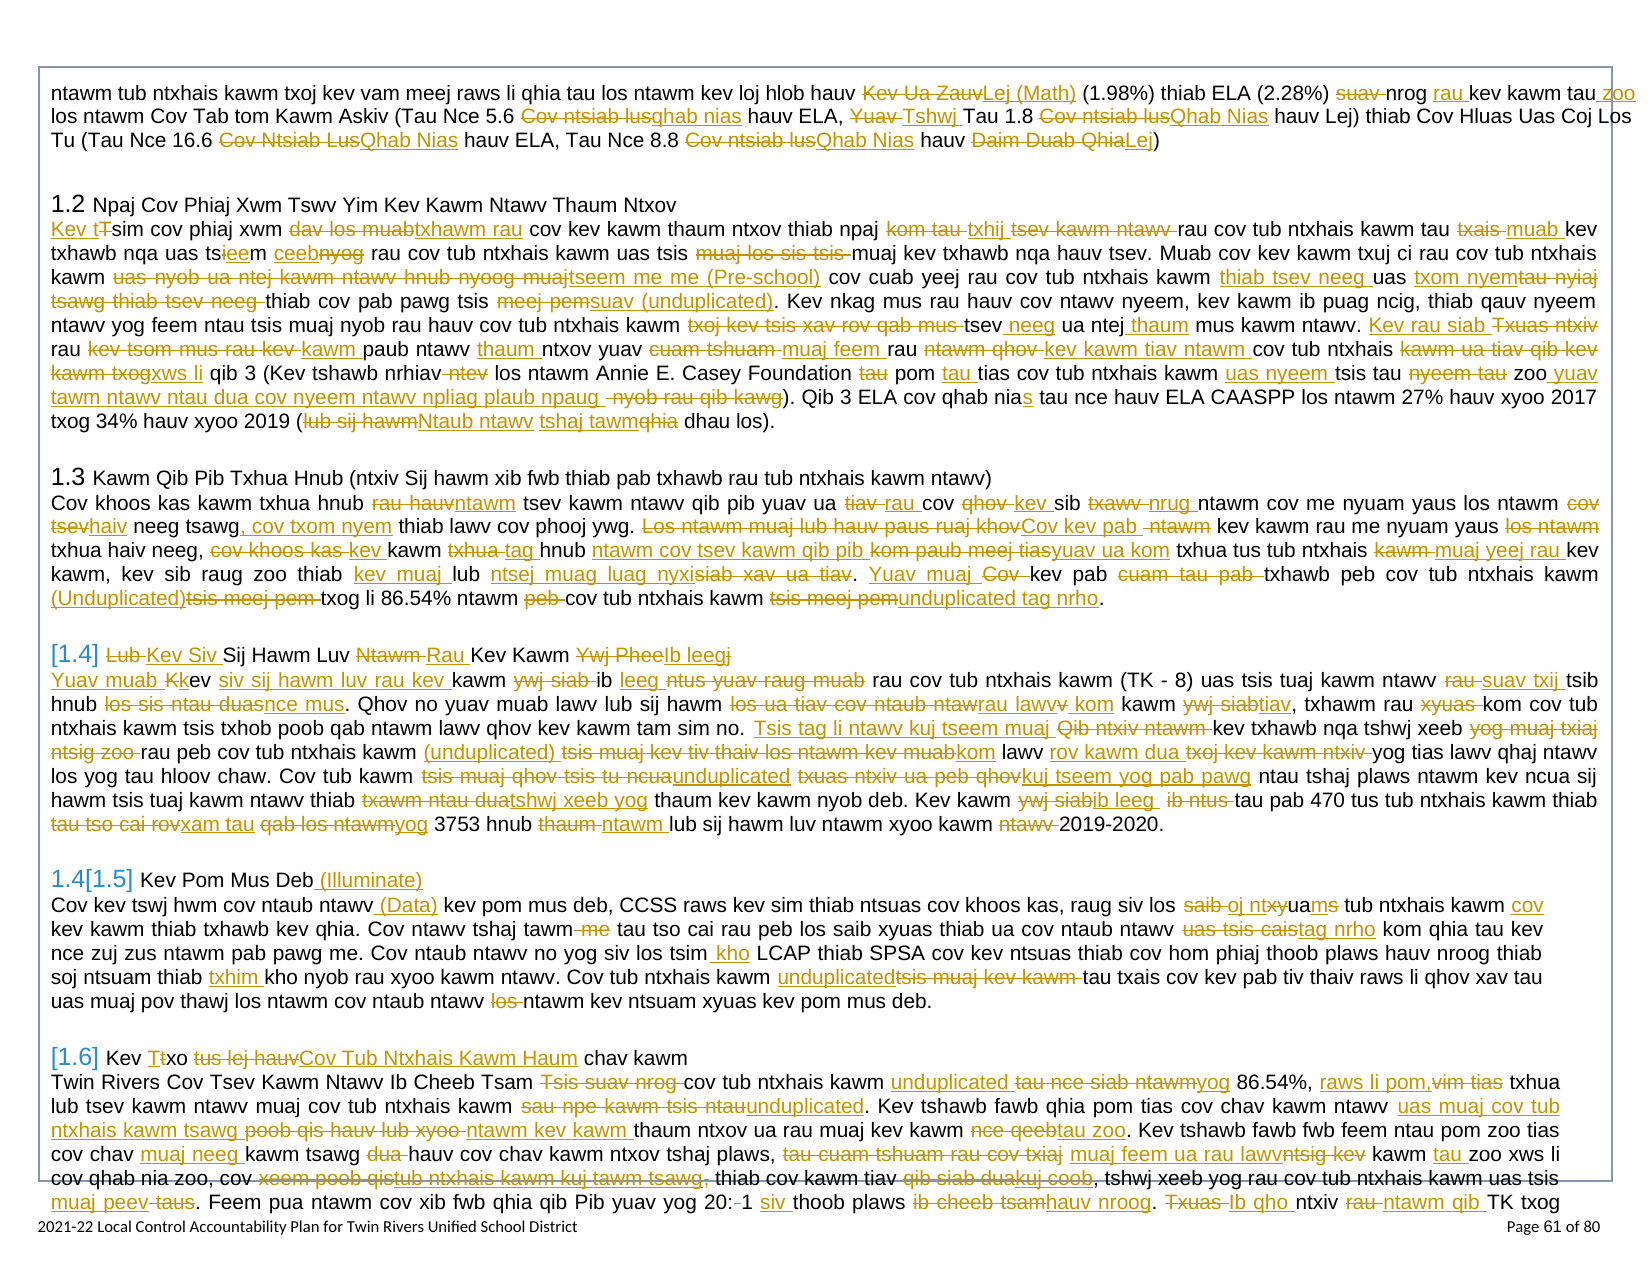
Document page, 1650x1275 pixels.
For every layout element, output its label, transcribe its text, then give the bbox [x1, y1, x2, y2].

list Kev xo chav kawm [51, 1041, 1637, 1070]
list Sij Hawm Luv Kev Kawm [51, 639, 1637, 668]
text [51, 1070, 1560, 1214]
text Cov kev tswj hwm cov ntaub ntawv kev pom mus deb, CCSS raws kev sim thiab ntsuas cov khoos kas, raug siv los ua tub ntxhais kawm kev kawm thiab txhawb kev qhia. Cov ntawv tshaj tawm tau tso cai rau peb los saib xyuas thiab ua cov ntaub ntawv kom qhia tau kev nce zuj zus ntawm pab pawg me. Cov ntaub ntawv no yog siv los tsim LCAP thiab SPSA cov kev ntsuas thiab cov hom phiaj thoob plaws hauv nroog thiab soj ntsuam thiab kho nyob rau xyoo kawm ntawv. Cov tub ntxhais kawm tau txais cov kev pab tiv thaiv raws li qhov xav tau uas muaj pov thawj los ntawm cov ntaub ntawv ntawm kev ntsuam xyuas kev pom mus deb. [51, 893, 1544, 1013]
list Npaj Cov Phiaj Xwm Tswv Yim Kev Kawm Ntawv Thaum Ntxov [51, 188, 1637, 217]
list Kev Pom Mus Deb [51, 864, 1637, 893]
text ntawm tub ntxhais kawm txoj kev vam meej raws li qhia tau los ntawm kev loj hlob hauv (1.98%) thiab ELA (2.28%) nrog kev kawm tau los ntawm Cov Tab tom Kawm Askiv (Tau Nce 5.6 hauv ELA, Tau 1.8 hauv Lej) thiab Cov Hluas Uas Coj Los Tu (Tau Nce 16.6 hauv ELA, Tau Nce 8.8 hauv ) [51, 80, 1637, 152]
text sim cov phiaj xwm cov kev kawm thaum ntxov thiab npaj rau cov tub ntxhais kawm tau kev txhawb nqa uas tsm rau cov tub ntxhais kawm uas tsis muaj kev txhawb nqa hauv tsev. Muab cov kev kawm txuj ci rau cov tub ntxhais kawm cov cuab yeej rau cov tub ntxhais kawm uas thiab cov pab pawg tsis . Kev nkag mus rau hauv cov ntawv nyeem, kev kawm ib puag ncig, thiab qauv nyeem ntawv yog feem ntau tsis muaj nyob rau hauv cov tub ntxhais kawm tsev ua ntej mus kawm ntawv. rau paub ntawv ntxov yuav rau cov tub ntxhais qib 3 (Kev tshawb nrhiav los ntawm Annie E. Casey Foundation pom tias cov tub ntxhais kawm tsis tau zoo). Qib 3 ELA cov qhab nia tau nce hauv ELA CAASPP los ntawm 27% hauv xyoo 2017 txog 34% hauv xyoo 2019 ( dhau los). [51, 217, 1598, 433]
text Cov khoos kas kawm txhua hnub tsev kawm ntawv qib pib yuav ua cov sib ntawm cov me nyuam yaus los ntawm neeg tsawg thiab lawv cov phooj ywg. kev kawm rau me nyuam yaus txhua haiv neeg, kawm hnub txhua tus tub ntxhais kev kawm, kev sib raug zoo thiab lub . kev pab txhawb peb cov tub ntxhais kawm txog li 86.54% ntawm cov tub ntxhais kawm . [51, 490, 1599, 610]
text ev kawm ib rau cov tub ntxhais kawm (TK - 8) uas tsis tuaj kawm ntawv tsib hnub . Qhov no yuav muab lawv lub sij hawm kawm , txhawm rau kom cov tub ntxhais kawm tsis txhob poob qab ntawm lawv qhov kev kawm tam sim no. kev txhawb nqa tshwj xeeb rau peb cov tub ntxhais kawm lawv yog tias lawv qhaj ntawv los yog tau hloov chaw. Cov tub kawm ntau tshaj plaws ntawm kev ncua sij hawm tsis tuaj kawm ntawv thiab thaum kev kawm nyob deb. Kev kawm tau pab 470 tus tub ntxhais kawm thiab 3753 hnub lub sij hawm luv ntawm xyoo kawm 2019-2020. [51, 668, 1598, 835]
list Kawm Qib Pib Txhua Hnub (ntxiv Sij hawm xib fwb thiab pab txhawb rau tub ntxhais kawm ntawv) [51, 462, 1637, 490]
